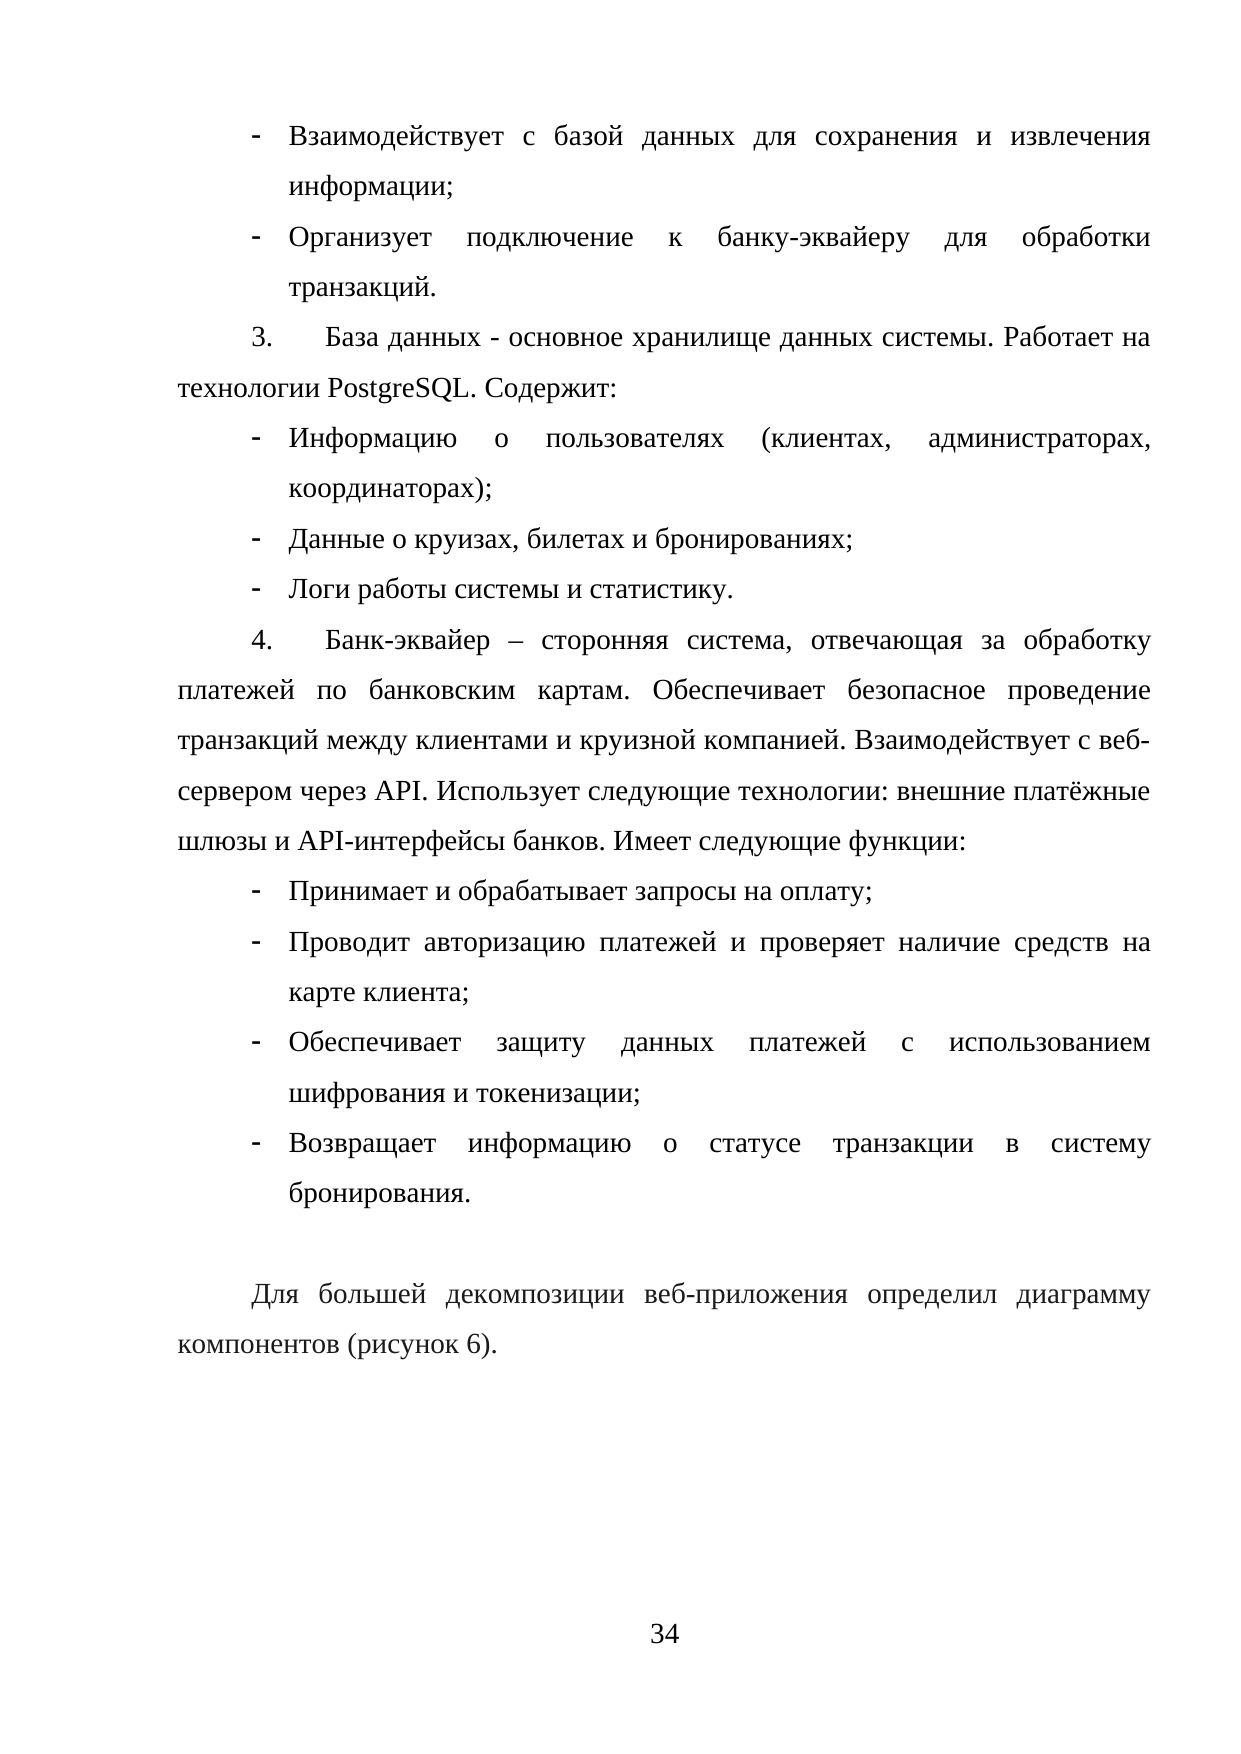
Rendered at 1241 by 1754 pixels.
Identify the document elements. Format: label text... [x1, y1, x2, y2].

list Организует подключение к банку-эквайеру для обработки транзакций. [251, 219, 1152, 303]
list Логи работы системы и статистику. [251, 571, 1152, 605]
list Возвращает информацию о статусе транзакции в систему бронирования. [251, 1125, 1152, 1209]
list Банк-эквайер – сторонняя система, отвечающая за обработку платежей по банковским картам. Обеспечивает безопасное проведение транзакций между клиентами и круизной компанией. Взаимодействует с веб-сервером через API. Использует следующие технологии: внешние платёжные шлюзы и API-интерфейсы банков. Имеет следующие функции: [177, 622, 1152, 857]
list Обеспечивает защиту данных платежей с использованием шифрования и токенизации; [251, 1024, 1152, 1108]
list Взаимодействует с базой данных для сохранения и извлечения информации; [251, 118, 1152, 202]
list Данные о круизах, билетах и бронированиях; [251, 521, 1152, 554]
list База данных - основное хранилище данных системы. Работает на технологии PostgreSQL. Содержит: [177, 319, 1152, 403]
list Проводит авторизацию платежей и проверяет наличие средств на карте клиента; [251, 924, 1152, 1008]
list Информацию о пользователях (клиентах, администраторах, координаторах); [251, 420, 1152, 504]
text Для большей декомпозиции веб-приложения определил диаграмму компонентов (рисунок 6). [177, 1276, 1152, 1360]
list Принимает и обрабатывает запросы на оплату; [251, 873, 1152, 907]
